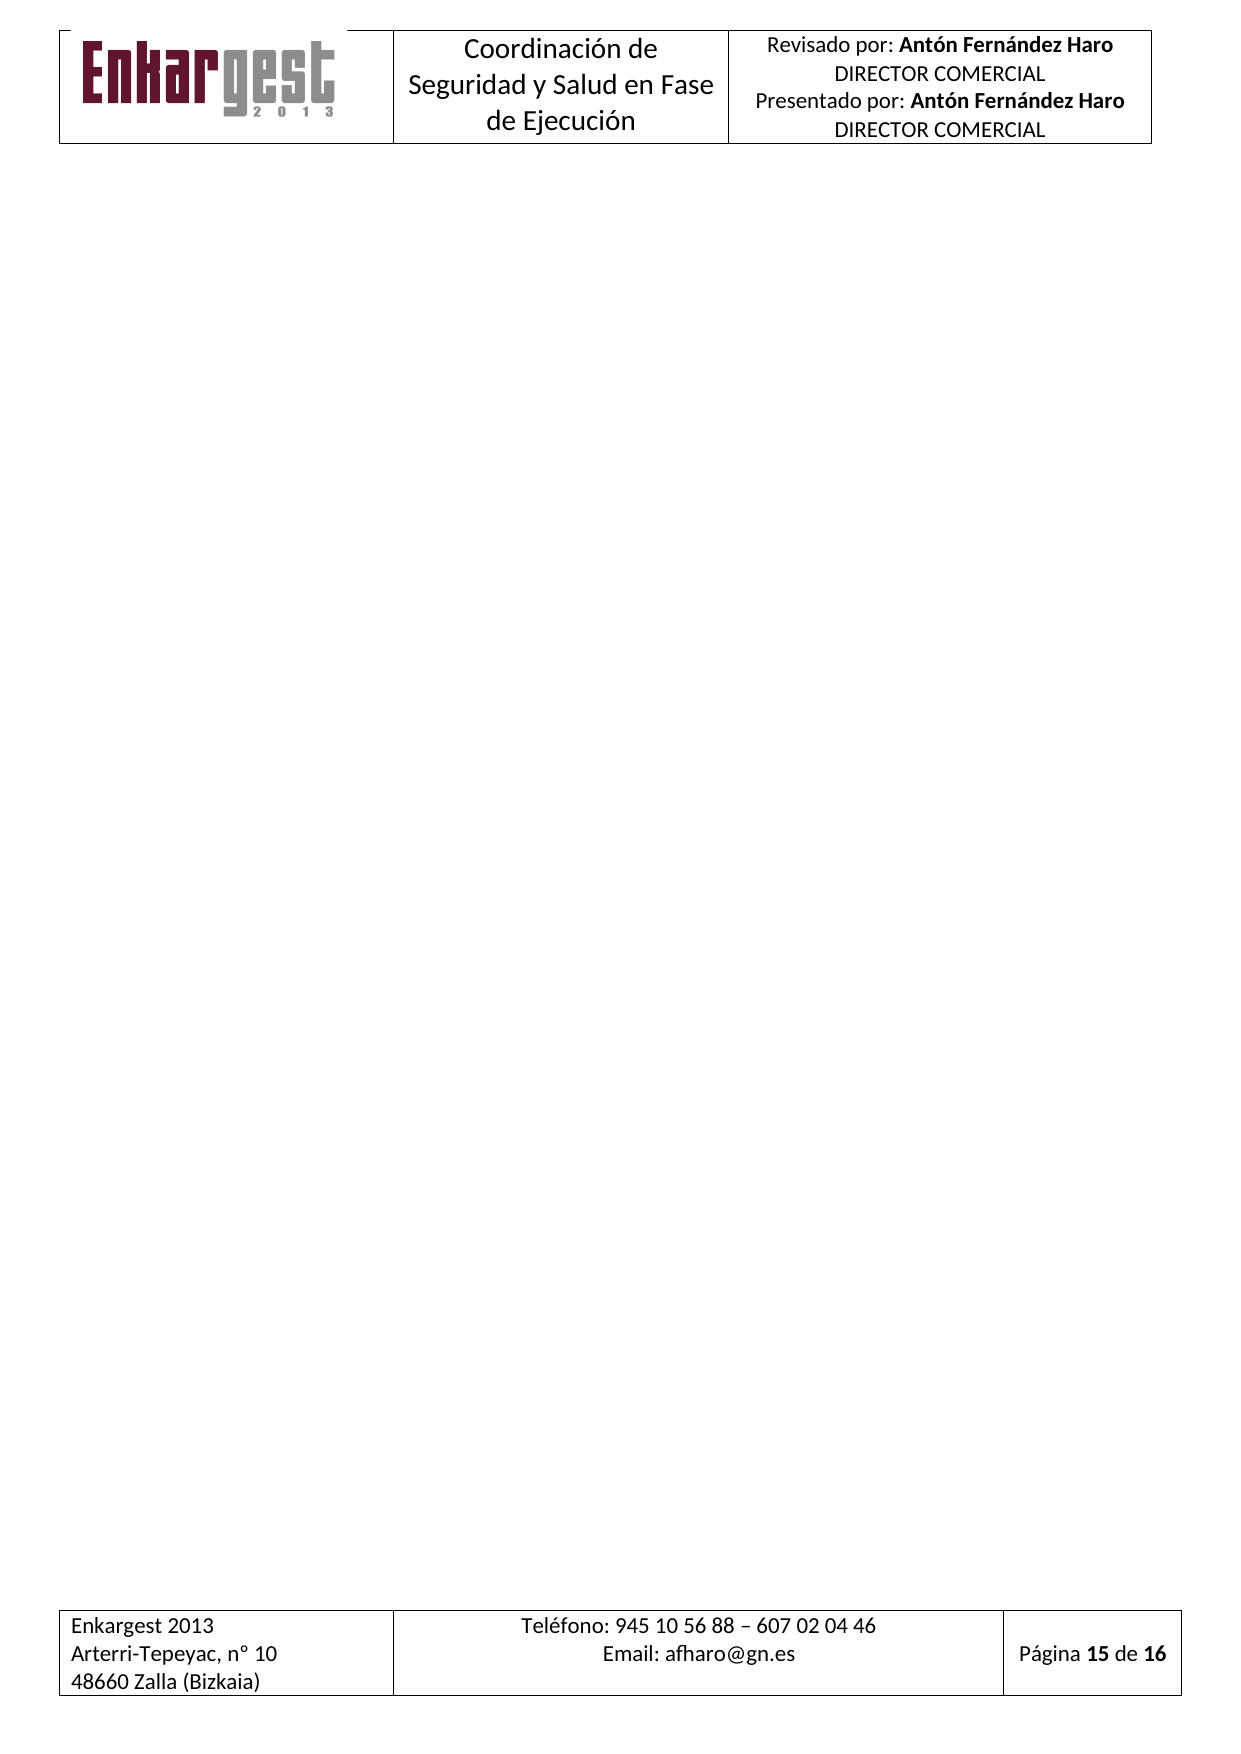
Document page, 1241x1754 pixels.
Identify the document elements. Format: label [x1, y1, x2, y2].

picture [70, 30, 348, 126]
